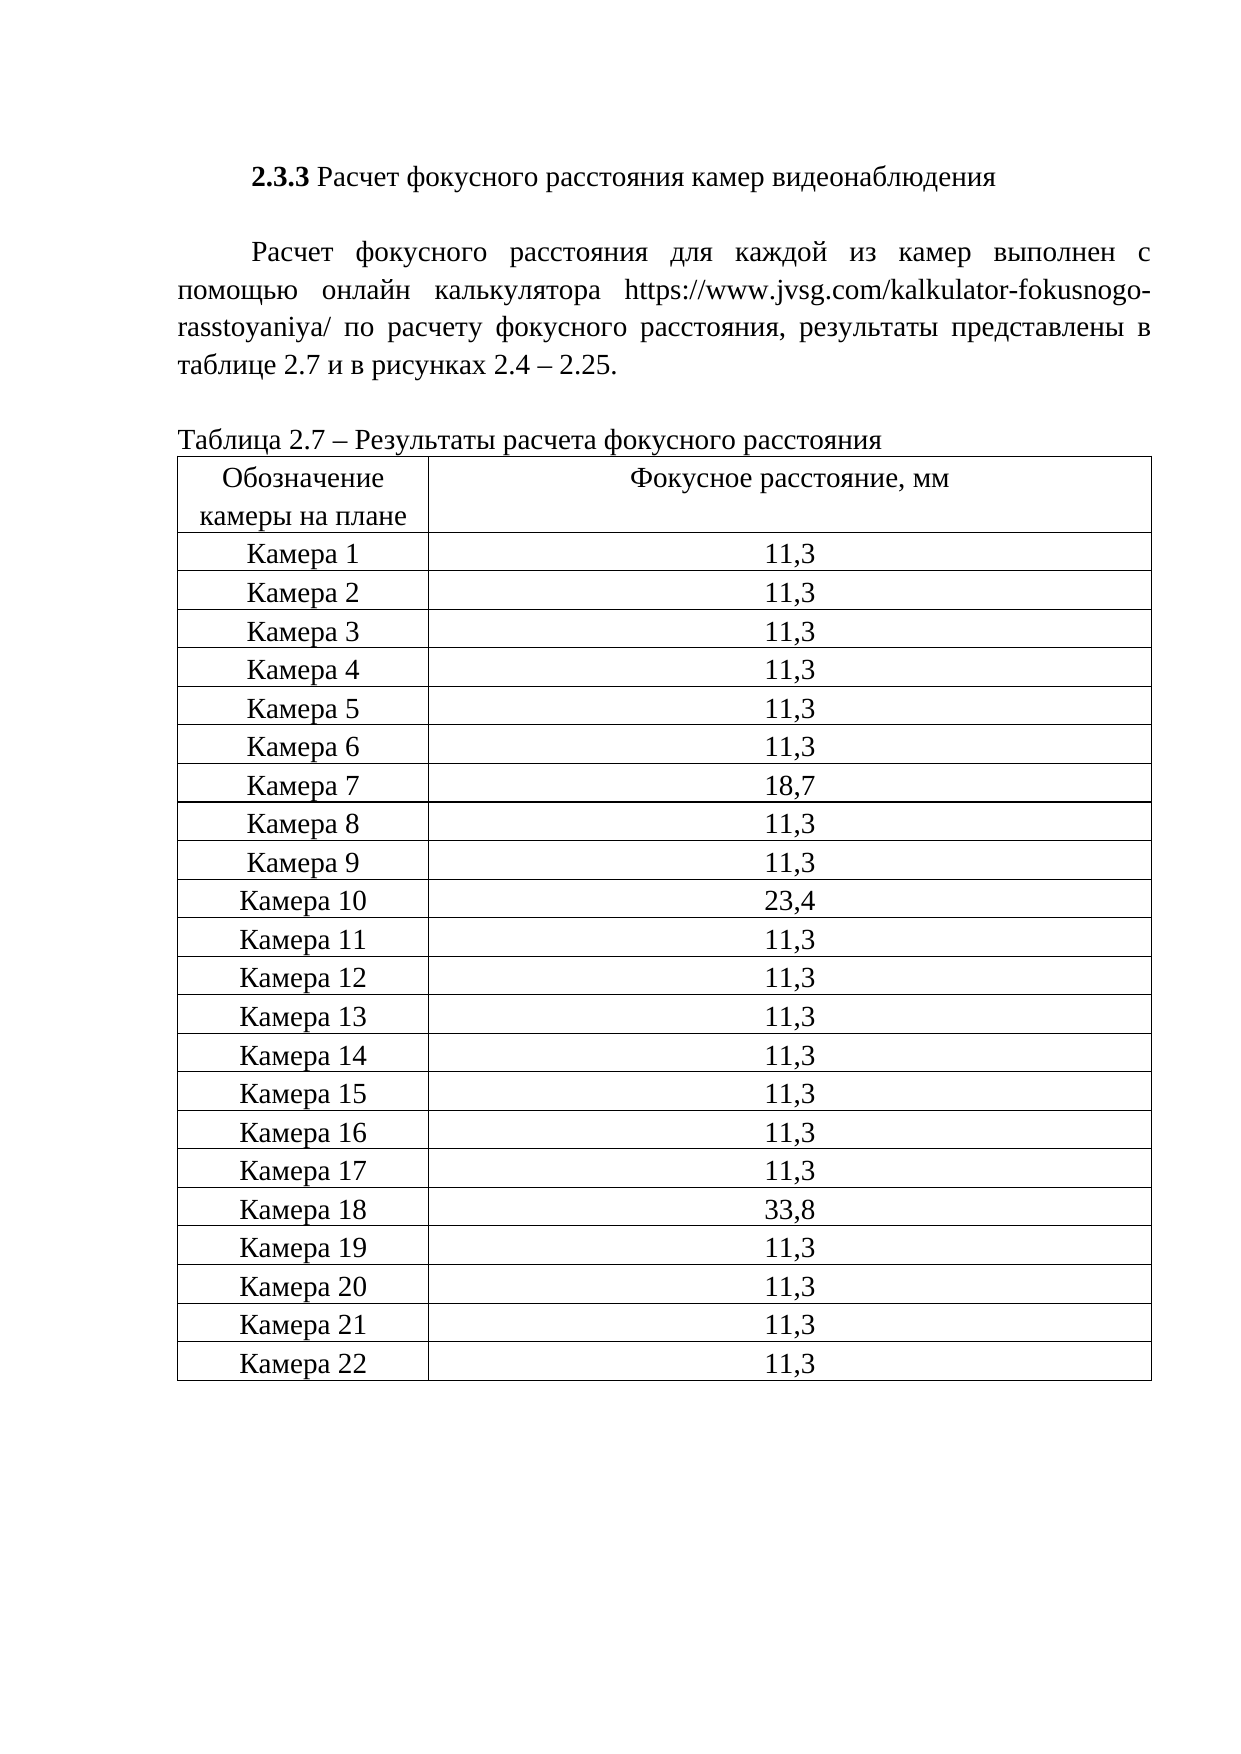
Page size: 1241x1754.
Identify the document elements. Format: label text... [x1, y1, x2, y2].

text Таблица 2.7 – Результаты расчета фокусного расстояния [177, 418, 1152, 456]
table_cell 11,3 [429, 533, 1151, 570]
table_cell Камера 10 [178, 880, 428, 917]
table_header Обозначение камеры на плане [178, 457, 428, 532]
table_cell Камера 12 [178, 957, 428, 994]
table_cell 11,3 [429, 995, 1151, 1033]
table_cell 11,3 [429, 1111, 1151, 1148]
table_cell 11,3 [429, 1342, 1151, 1379]
table_cell Камера 15 [178, 1072, 428, 1110]
table_cell 11,3 [429, 610, 1151, 647]
table_cell 11,3 [429, 1265, 1151, 1302]
table_cell 33,8 [429, 1188, 1151, 1225]
table_cell Камера 17 [178, 1149, 428, 1187]
table_cell Камера 14 [178, 1034, 428, 1071]
table_cell 11,3 [429, 648, 1151, 686]
table_cell Камера 1 [178, 533, 428, 570]
table_cell Камера 7 [178, 764, 428, 801]
table_cell 11,3 [429, 1304, 1151, 1341]
table_cell Камера 20 [178, 1265, 428, 1302]
table_cell Камера 19 [178, 1226, 428, 1264]
table_cell Камера 21 [178, 1304, 428, 1341]
table_cell Камера 8 [178, 803, 428, 840]
table_cell 11,3 [429, 687, 1151, 724]
table_cell 23,4 [429, 880, 1151, 917]
table_header Фокусное расстояние, мм [429, 457, 1151, 532]
table_cell 11,3 [429, 803, 1151, 840]
table_cell 11,3 [429, 1034, 1151, 1071]
table_cell 11,3 [429, 1072, 1151, 1110]
text Расчет фокусного расстояния для каждой из камер выполнен с помощью онлайн калькулятора https://www.jvsg.com/kalkulator-fokusnogo-rasstoyaniya/ по расчету фокусного расстояния, результаты представлены в таблице 2.7 и в рисунках 2.4 – 2.25. [177, 231, 1152, 381]
text 2.3.3 Расчет фокусного расстояния камер видеонаблюдения [177, 156, 1152, 193]
table_cell 11,3 [429, 1226, 1151, 1264]
table_cell Камера 4 [178, 648, 428, 686]
table_cell Камера 18 [178, 1188, 428, 1225]
table_cell Камера 5 [178, 687, 428, 724]
table_cell 11,3 [429, 1149, 1151, 1187]
table_cell Камера 3 [178, 610, 428, 647]
table_cell 11,3 [429, 918, 1151, 956]
table_cell 18,7 [429, 764, 1151, 801]
table_cell Камера 11 [178, 918, 428, 956]
table_cell 11,3 [429, 571, 1151, 609]
table_cell Камера 9 [178, 841, 428, 878]
table_cell Камера 2 [178, 571, 428, 609]
table_cell 11,3 [429, 841, 1151, 878]
table_cell 11,3 [429, 725, 1151, 763]
table_cell Камера 16 [178, 1111, 428, 1148]
table_cell Камера 13 [178, 995, 428, 1033]
table_cell Камера 6 [178, 725, 428, 763]
table_cell 11,3 [429, 957, 1151, 994]
table_cell Камера 22 [178, 1342, 428, 1379]
